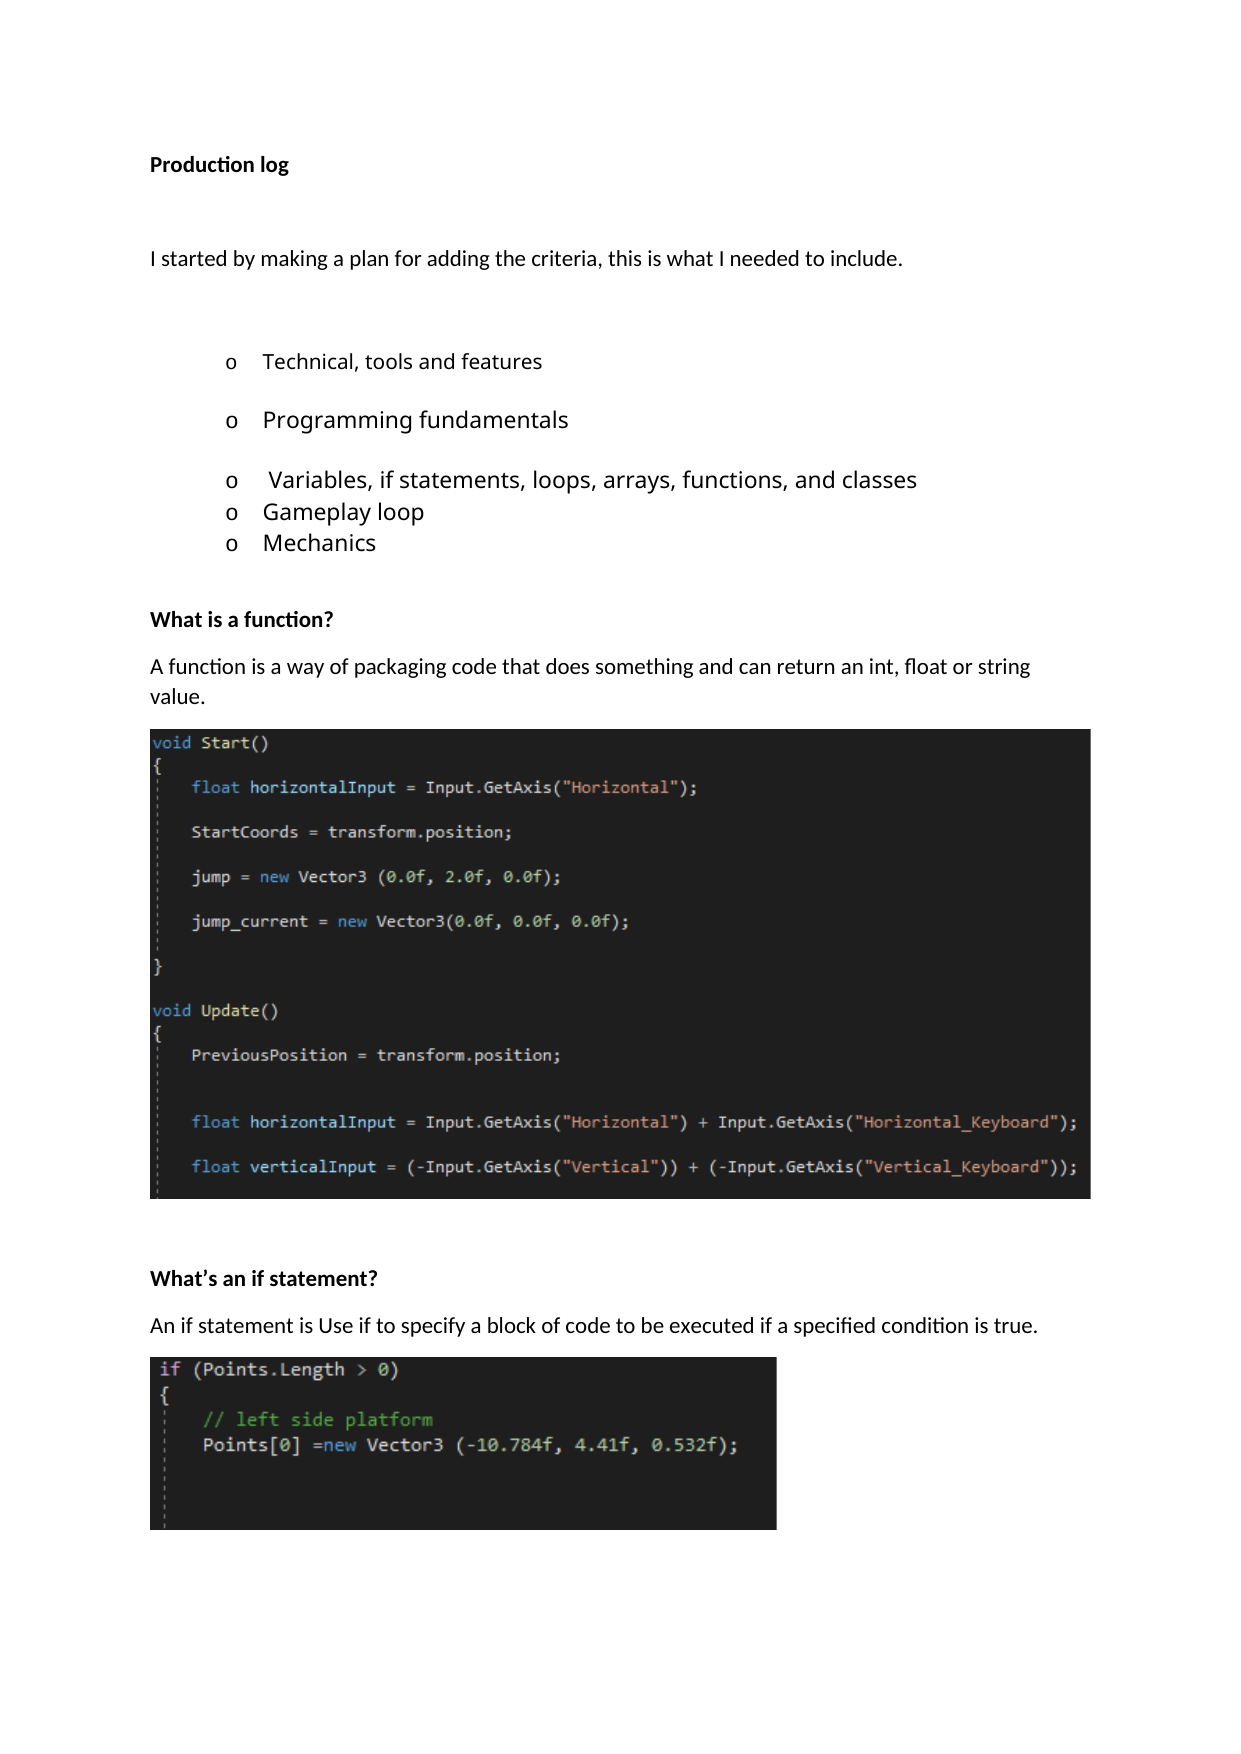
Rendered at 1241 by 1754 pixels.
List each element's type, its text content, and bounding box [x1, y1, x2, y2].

list Variables, if statements, loops, arrays, functions, and classes [225, 464, 1090, 496]
picture [150, 1357, 777, 1530]
list Programming fundamentals [225, 404, 1090, 436]
text What’s an if statement? [150, 1264, 1090, 1292]
text I started by making a plan for adding the criteria, this is what I needed to include. [150, 244, 1090, 272]
list Technical, tools and features [225, 347, 1090, 376]
text A function is a way of packaging code that does something and can return an int, float or string value. [150, 652, 1090, 710]
text An if statement is Use if to specify a block of code to be executed if a specified condition is true. [150, 1311, 1090, 1339]
picture [150, 729, 1091, 1199]
list Gameplay loop [225, 496, 1090, 527]
text Production log [150, 150, 1090, 178]
text What is a function? [150, 605, 1090, 633]
list Mechanics [225, 527, 1090, 558]
